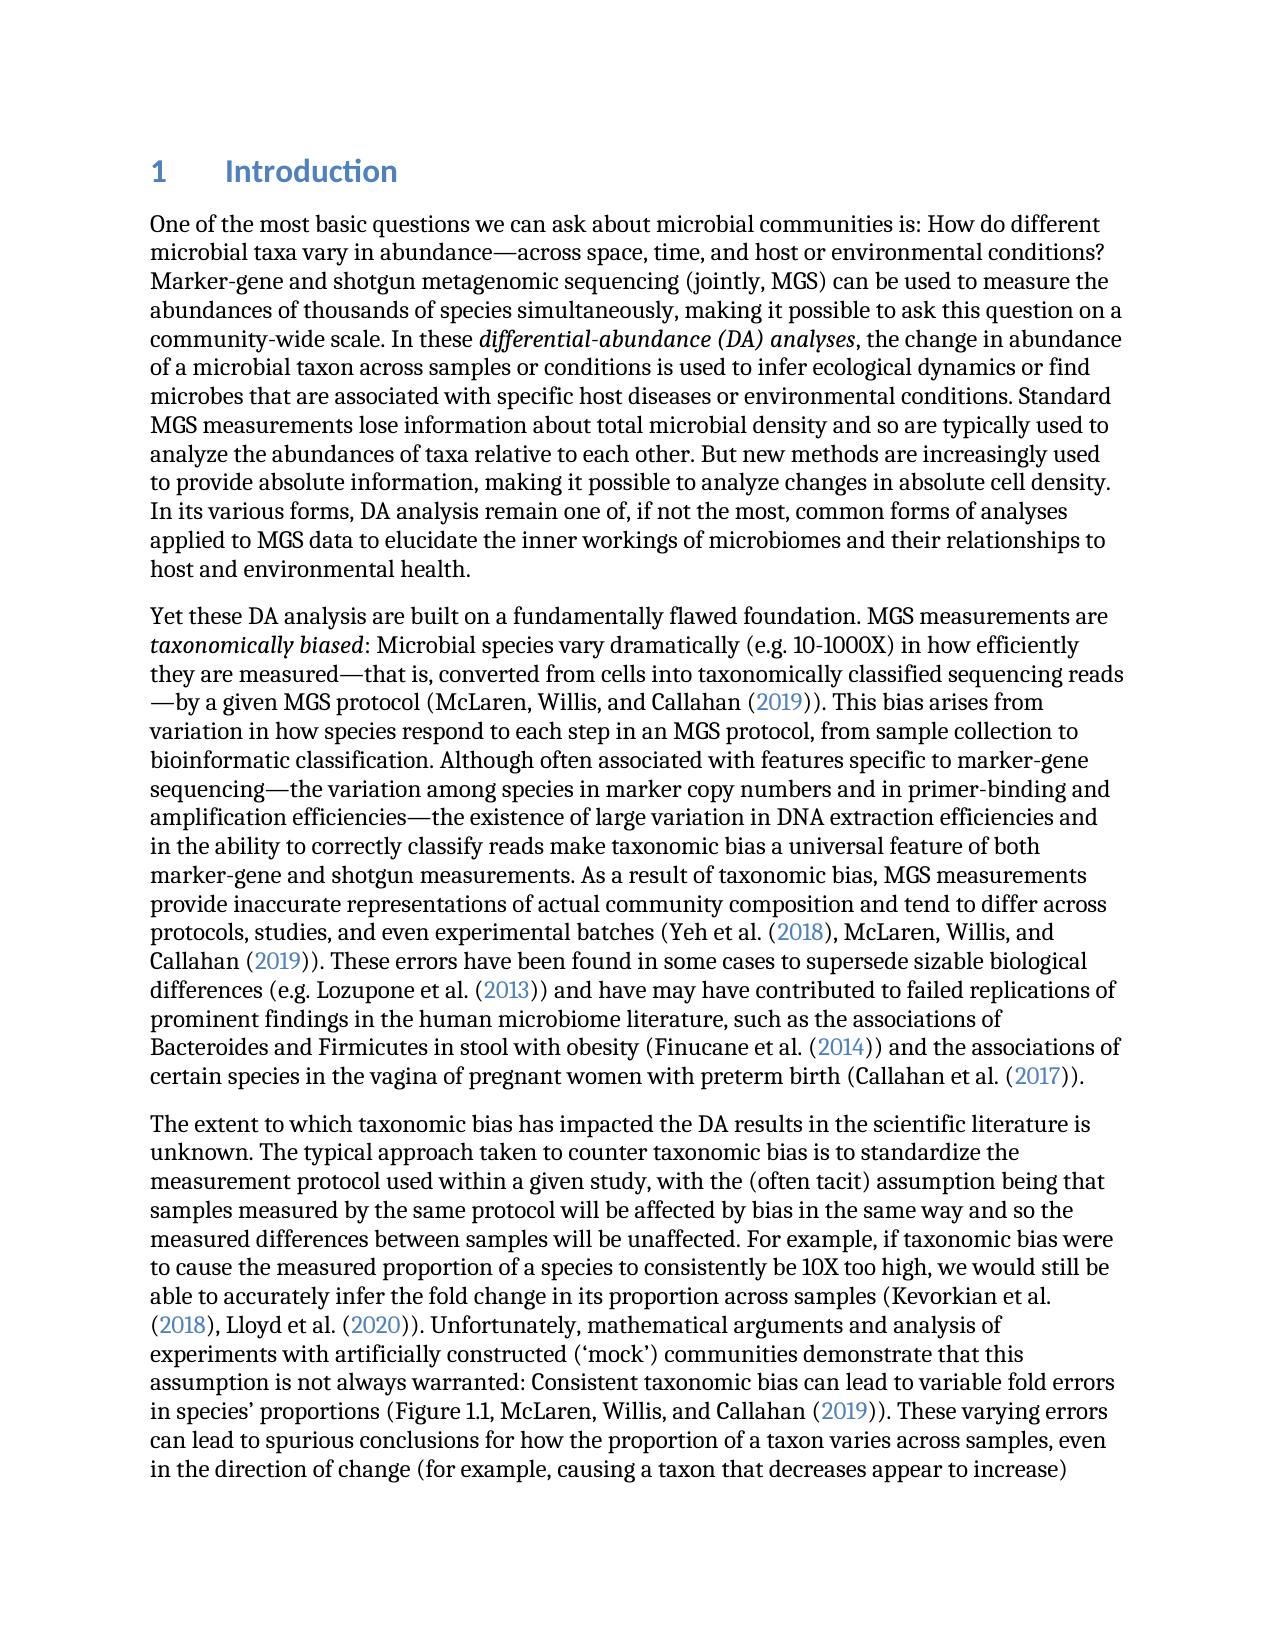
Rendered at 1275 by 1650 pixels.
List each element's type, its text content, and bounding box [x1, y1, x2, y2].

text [150, 1109, 1125, 1483]
text Yet these DA analysis are built on a fundamentally flawed foundation. MGS measurements are taxonomically biased: Microbial species vary dramatically (e.g. 10-1000X) in how efficiently they are measured—that is, converted from cells into taxonomically classified sequencing reads—by a given MGS protocol (McLaren, Willis, and Callahan (2019)). This bias arises from variation in how species respond to each step in an MGS protocol, from sample collection to bioinformatic classification. Although often associated with features specific to marker-gene sequencing—the variation among species in marker copy numbers and in primer-binding and amplification efficiencies—the existence of large variation in DNA extraction efficiencies and in the ability to correctly classify reads make taxonomic bias a universal feature of both marker-gene and shotgun measurements. As a result of taxonomic bias, MGS measurements provide inaccurate representations of actual community composition and tend to differ across protocols, studies, and even experimental batches (Yeh et al. (2018), McLaren, Willis, and Callahan (2019)). These errors have been found in some cases to supersede sizable biological differences (e.g. Lozupone et al. (2013)) and have may have contributed to failed replications of prominent findings in the human microbiome literature, such as the associations of Bacteroides and Firmicutes in stool with obesity (Finucane et al. (2014)) and the associations of certain species in the vagina of pregnant women with preterm birth (Callahan et al. (2017)). [150, 602, 1125, 1091]
text One of the most basic questions we can ask about microbial communities is: How do different microbial taxa vary in abundance—across space, time, and host or environmental conditions? Marker-gene and shotgun metagenomic sequencing (jointly, MGS) can be used to measure the abundances of thousands of species simultaneously, making it possible to ask this question on a community-wide scale. In these differential-abundance (DA) analyses, the change in abundance of a microbial taxon across samples or conditions is used to infer ecological dynamics or find microbes that are associated with specific host diseases or environmental conditions. Standard MGS measurements lose information about total microbial density and so are typically used to analyze the abundances of taxa relative to each other. But new methods are increasingly used to provide absolute information, making it possible to analyze changes in absolute cell density. In its various forms, DA analysis remain one of, if not the most, common forms of analyses applied to MGS data to elucidate the inner workings of microbiomes and their relationships to host and environmental health. [150, 209, 1125, 583]
subtitle 1 Introduction [150, 150, 1125, 191]
